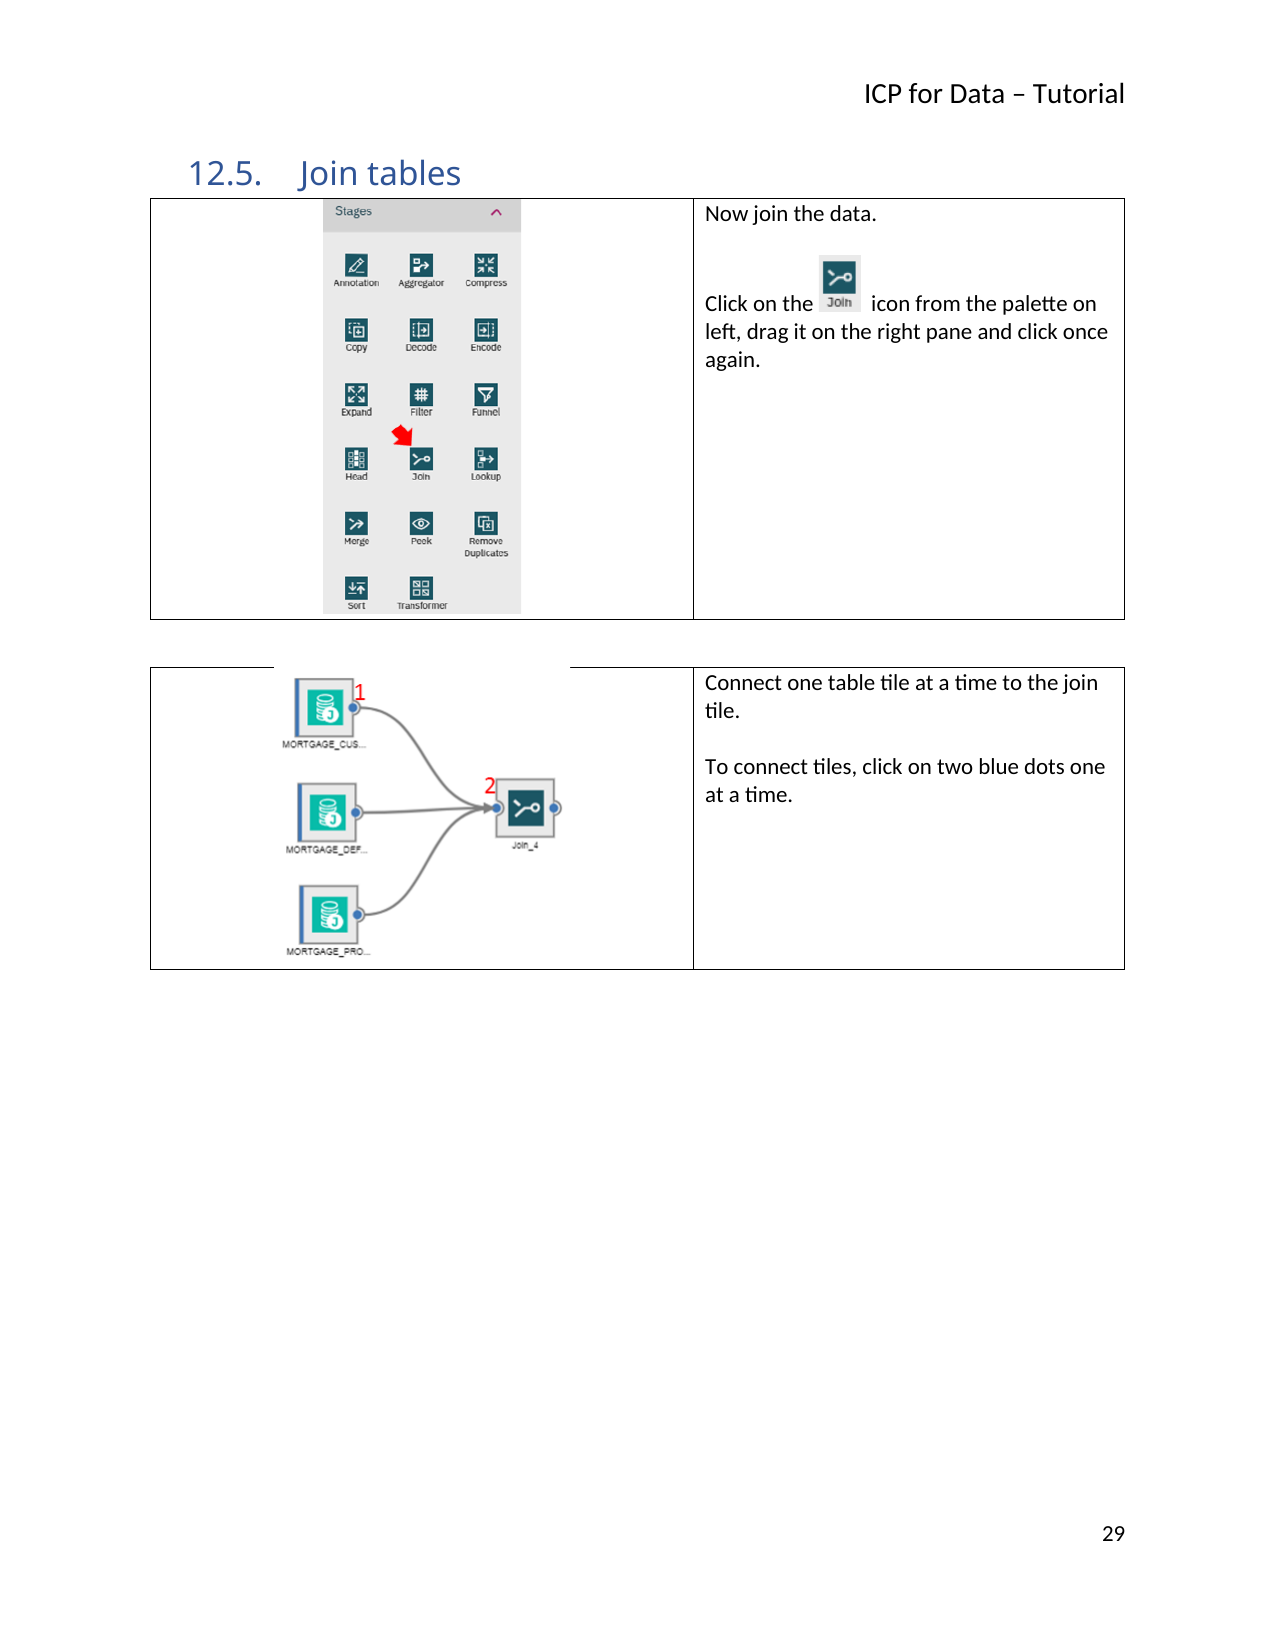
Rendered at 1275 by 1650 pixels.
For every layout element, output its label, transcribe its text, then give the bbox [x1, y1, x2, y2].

picture [274, 667, 571, 965]
table_header [151, 668, 693, 969]
table_header [151, 199, 693, 619]
subtitle Join tables [187, 150, 1125, 195]
table_header Connect one table tile at a time to the join tile. To connect tiles, click on two blue dots one at a time. [694, 668, 1124, 969]
picture [323, 199, 522, 614]
table_header Now join the data. Click on the icon from the palette on left, drag it on the right pane and click once again. [694, 199, 1124, 619]
